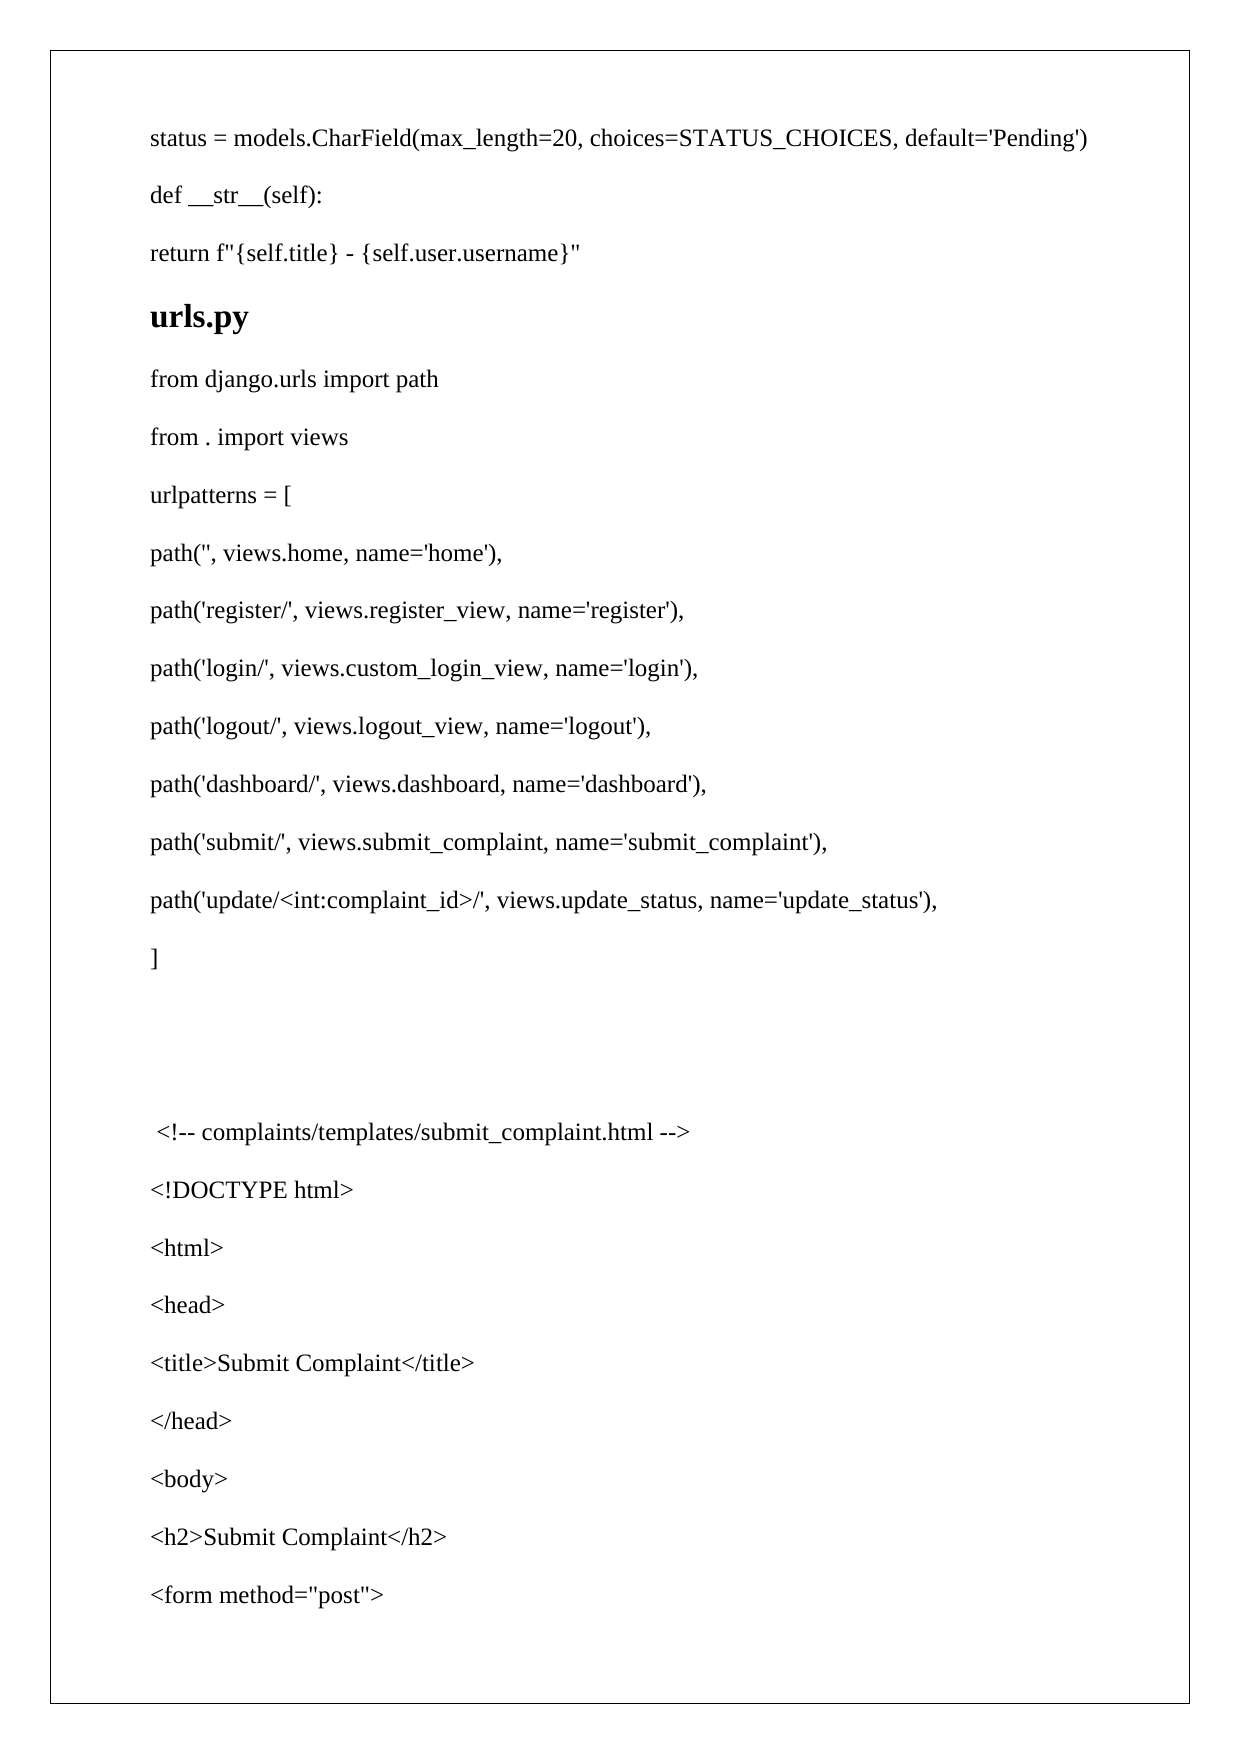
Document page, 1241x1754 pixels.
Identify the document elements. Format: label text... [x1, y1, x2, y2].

text <h2>Submit Complaint</h2> [150, 1522, 1090, 1551]
text def __str__(self): [150, 181, 1090, 209]
text path('submit/', views.submit_complaint, name='submit_complaint'), [150, 827, 1090, 856]
text urls.py [150, 296, 1090, 335]
text from . import views [150, 422, 1090, 451]
text <title>Submit Complaint</title> [150, 1348, 1090, 1377]
text <html> [150, 1233, 1090, 1261]
text from django.urls import path [150, 364, 1090, 393]
text <!-- complaints/templates/submit_complaint.html --> [150, 1117, 1090, 1146]
text path('update/<int:complaint_id>/', views.update_status, name='update_status'), [150, 885, 1090, 914]
text path('login/', views.custom_login_view, name='login'), [150, 653, 1090, 682]
text urlpatterns = [ [150, 480, 1090, 508]
text <body> [150, 1464, 1090, 1493]
text path('register/', views.register_view, name='register'), [150, 596, 1090, 624]
text <form method="post"> [150, 1580, 1090, 1609]
text return f"{self.title} - {self.user.username}" [150, 238, 1090, 267]
text path('dashboard/', views.dashboard, name='dashboard'), [150, 769, 1090, 798]
text path('', views.home, name='home'), [150, 538, 1090, 566]
text ] [150, 943, 1090, 972]
text </head> [150, 1406, 1090, 1435]
text status = models.CharField(max_length=20, choices=STATUS_CHOICES, default='Pending') [150, 123, 1090, 151]
text <head> [150, 1291, 1090, 1319]
text path('logout/', views.logout_view, name='logout'), [150, 711, 1090, 740]
text <!DOCTYPE html> [150, 1175, 1090, 1203]
